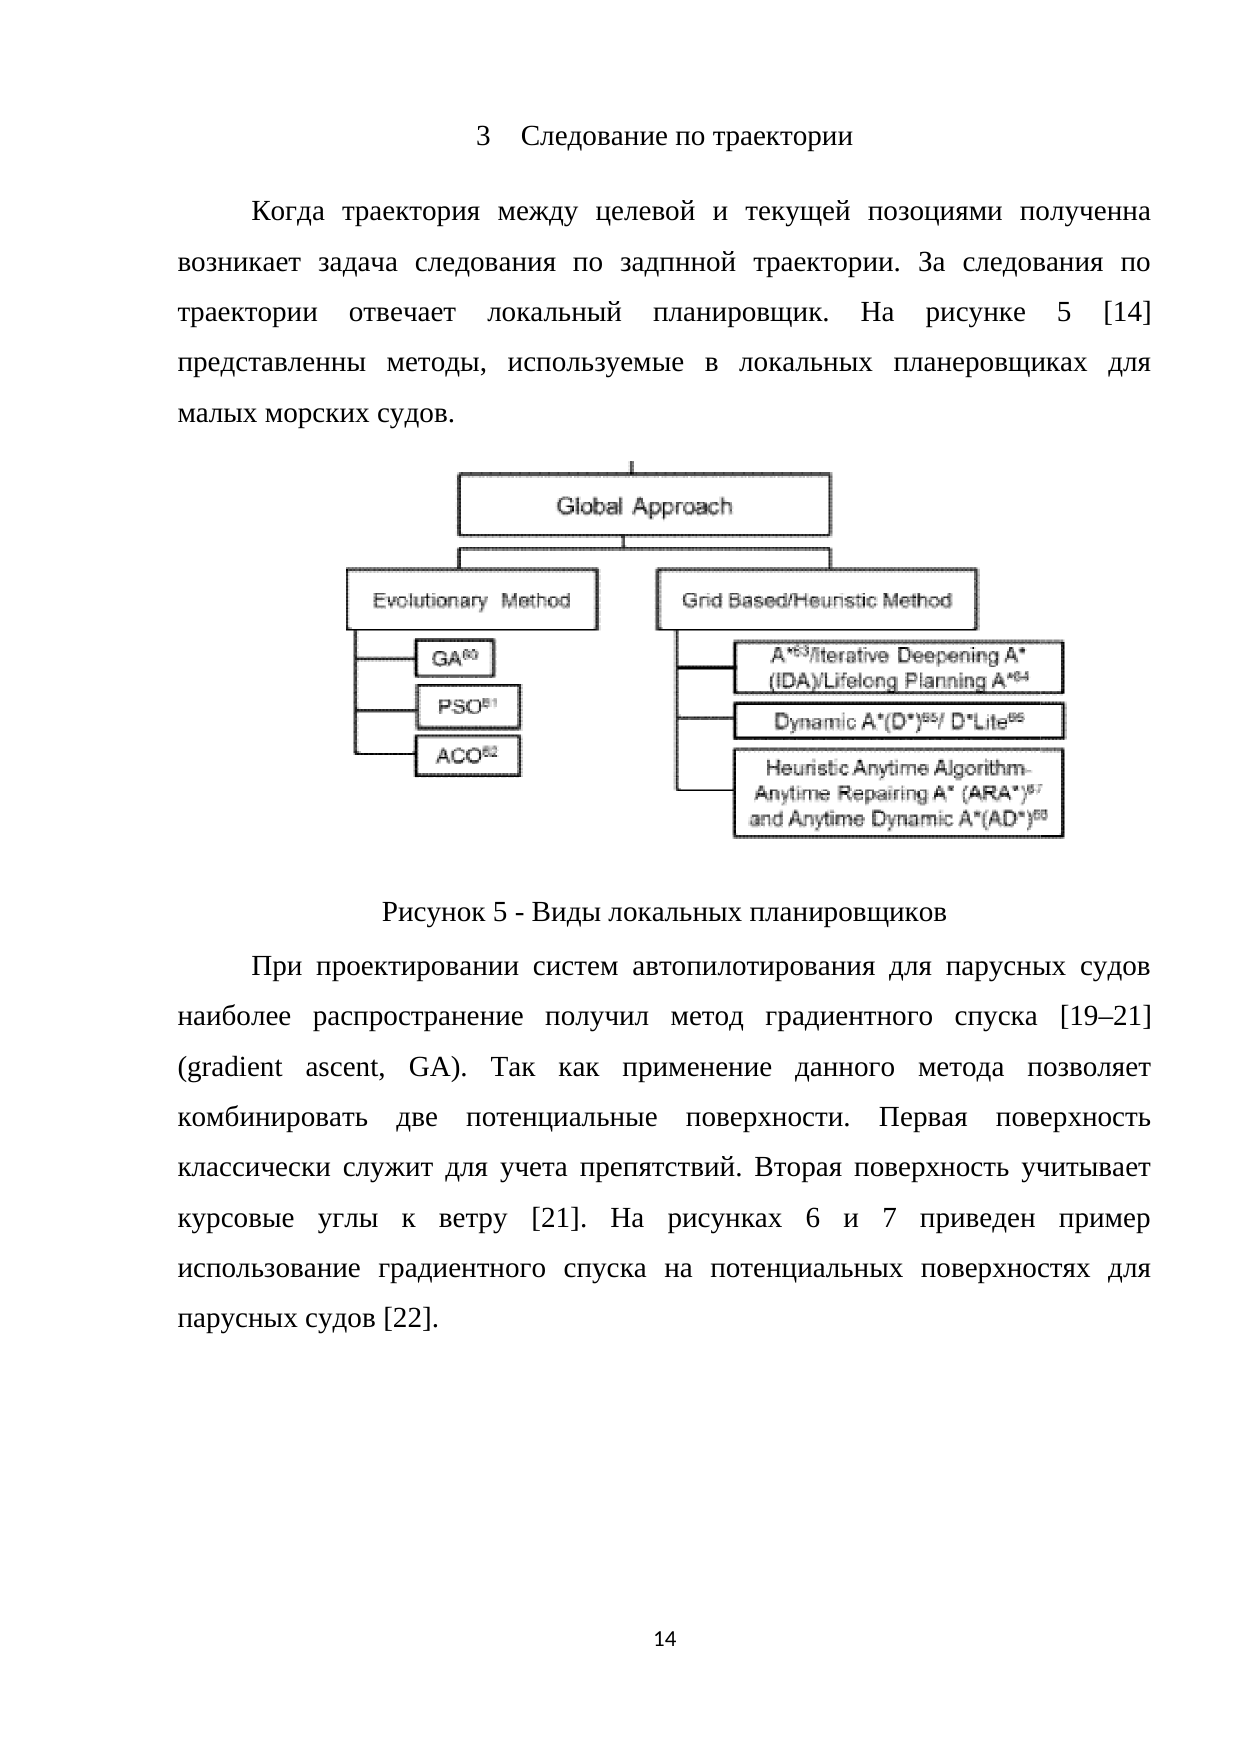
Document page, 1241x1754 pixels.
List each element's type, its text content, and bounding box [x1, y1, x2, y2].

text При проектировании систем автопилотирования для парусных судов наиболее распространение получил метод градиентного спуска [19–21](gradient ascent, GA). Так как применение данного метода позволяет комбинировать две потенциальные поверхности. Первая поверхность классически служит для учета препятствий. Вторая поверхность учитывает курсовые углы к ветру [21]. На рисунках 6 и 7 приведен пример использование градиентного спуска на потенциальных поверхностях для парусных судов [22]. [177, 948, 1152, 1334]
picture [324, 461, 1079, 861]
text Когда траектория между целевой и текущей позоциями полученна возникает задача следования по задпнной траектории. За следования по траектории отвечает локальный планировщик. На рисунке 5 [14] представленны методы, используемые в локальных планеровщиках для малых морских судов. [177, 193, 1152, 428]
text Следование по траектории [177, 118, 1152, 152]
